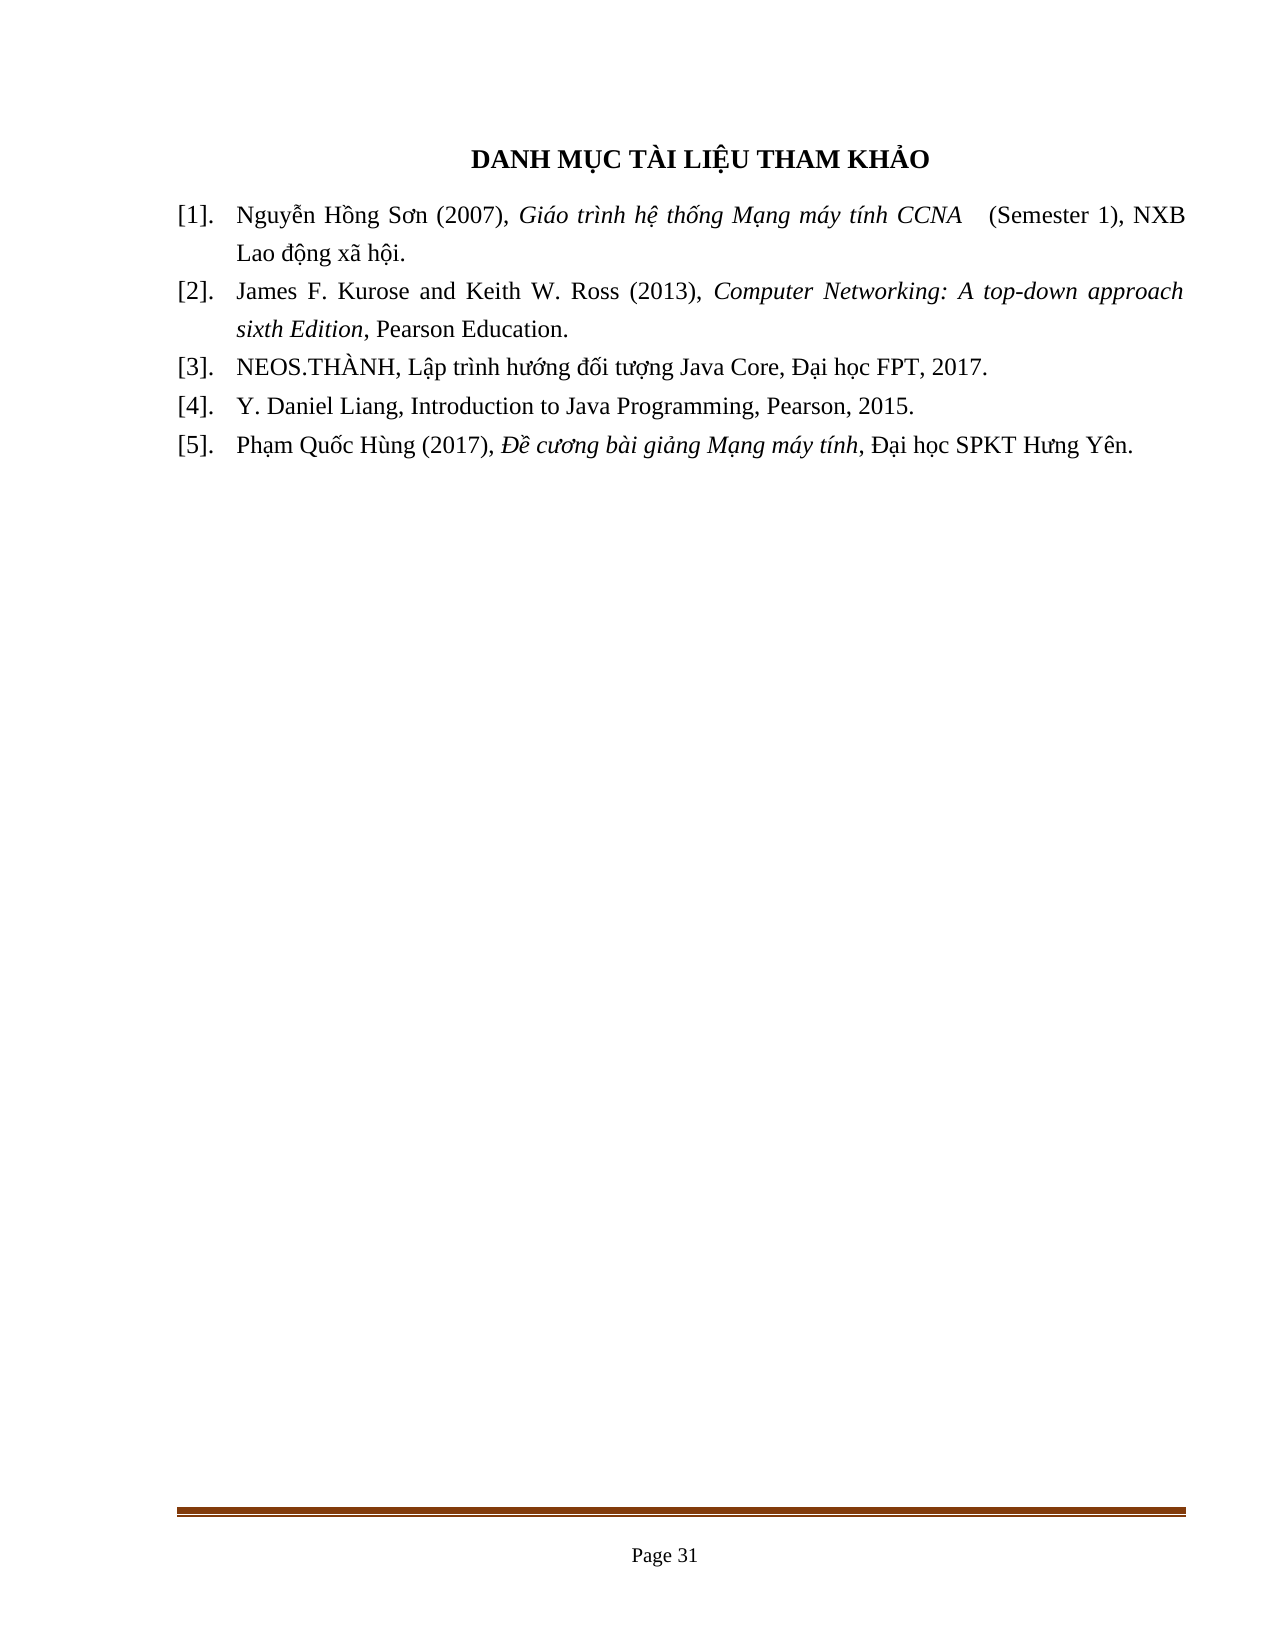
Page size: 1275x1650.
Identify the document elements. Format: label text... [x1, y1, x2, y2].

list Y. Daniel Liang, Introduction to Java Programming, Pearson, 2015. [177, 390, 1186, 420]
text DANH MỤC TÀI LIỆU THAM KHẢO [177, 143, 1186, 174]
list NEOS.THÀNH, Lập trình hướng đối tượng Java Core, Đại học FPT, 2017. [177, 351, 1186, 381]
list Phạm Quốc Hùng (2017), Đề cương bài giảng Mạng máy tính, Đại học SPKT Hưng Yên. [177, 429, 1186, 459]
list Nguyễn Hồng Sơn (2007), Giáo trình hệ thống Mạng máy tính CCNA (Semester 1), NXB Lao động xã hội. [177, 199, 1186, 267]
list James F. Kurose and Keith W. Ross (2013), Computer Networking: A top-down approach sixth Edition, Pearson Education. [177, 275, 1186, 342]
